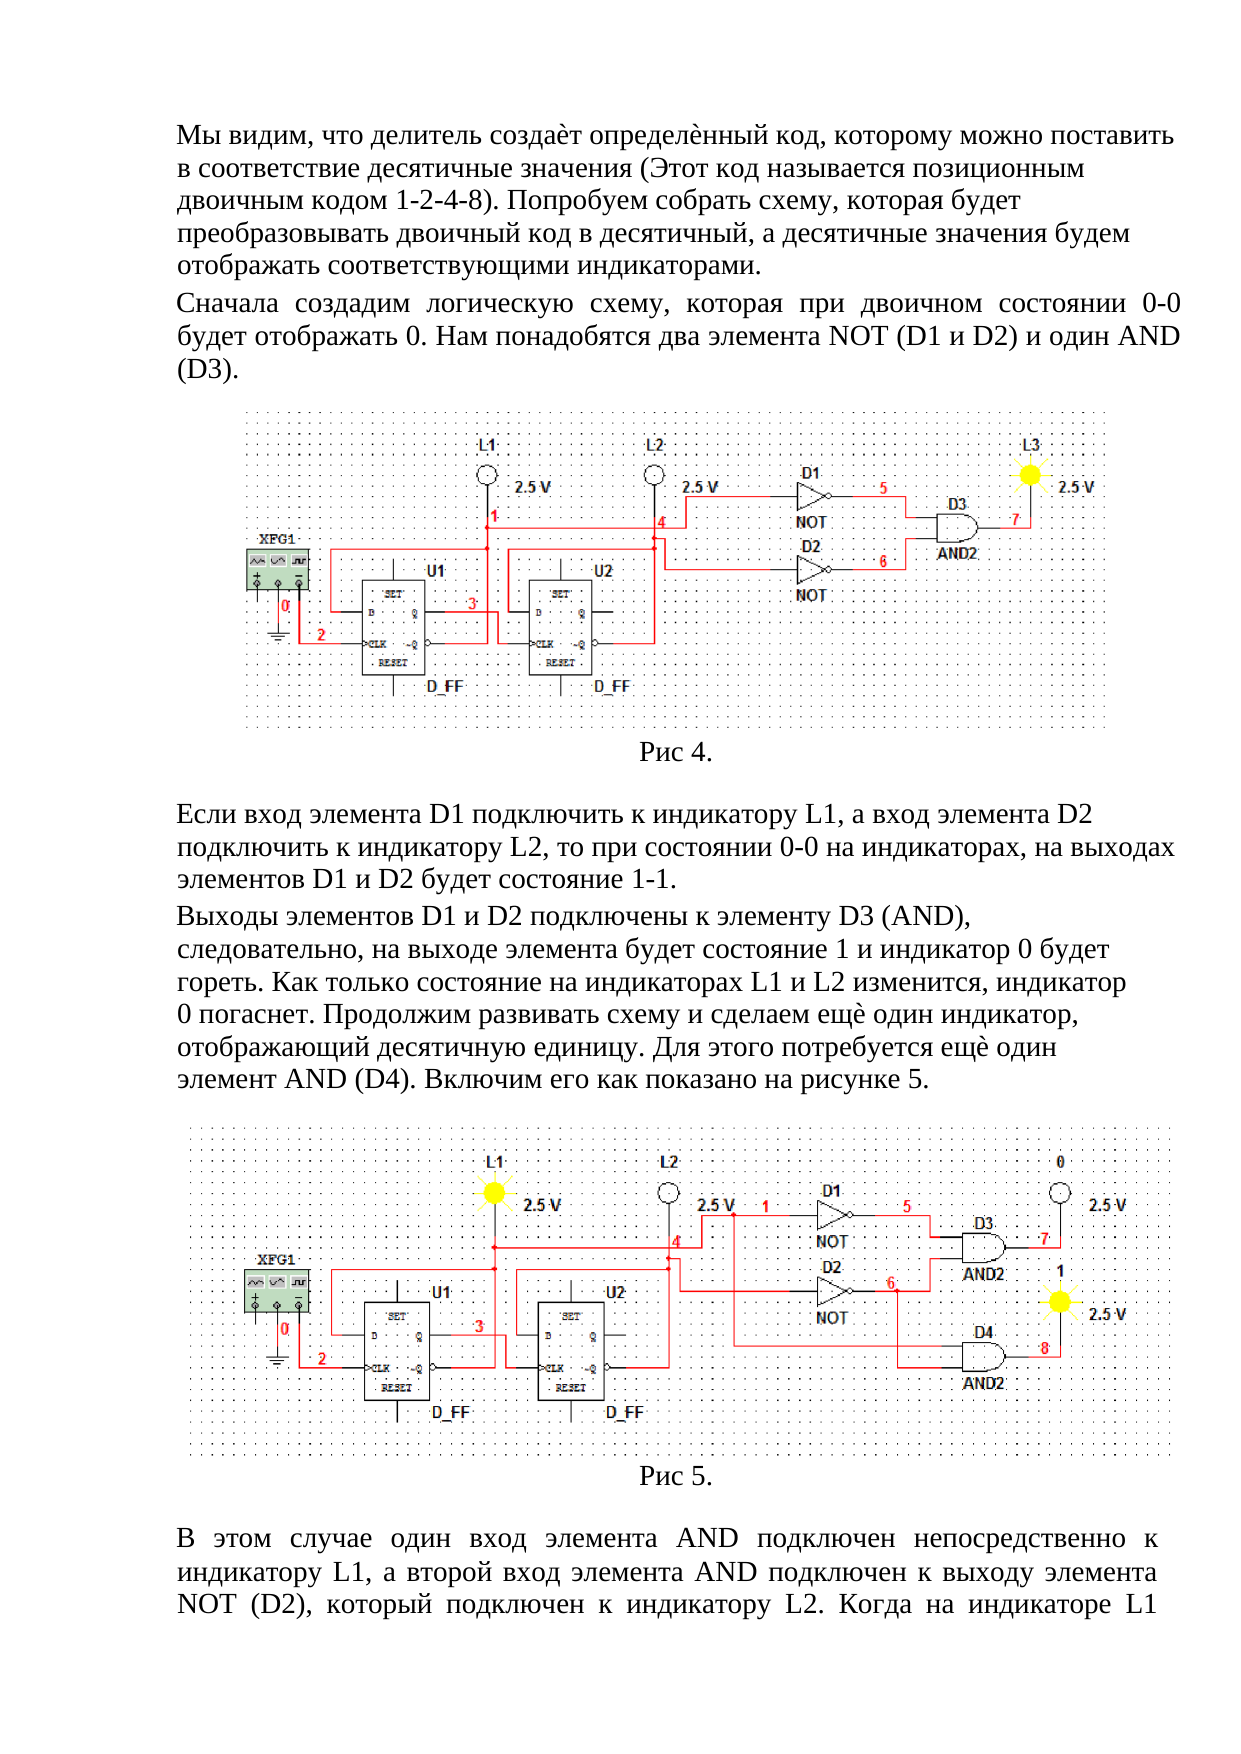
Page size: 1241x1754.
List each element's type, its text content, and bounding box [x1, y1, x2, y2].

picture [188, 1119, 1175, 1459]
subtitle Рис 4. [169, 734, 1182, 767]
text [176, 1522, 1159, 1620]
text Сначала создадим логическую схему, которая при двоичном состоянии 0-0 будет отображать 0. Нам понадобятся два элемента NOT (D1 и D2) и один AND (D3). [176, 286, 1182, 384]
text Мы видим, что делитель создаѐт определѐнный код, которому можно поставить в соответствие десятичные значения (Этот код называется позиционным двоичным кодом 1-2-4-8). Попробуем собрать схему, которая будет преобразовывать двоичный код в десятичный, а десятичные значения будем отображать соответствующими индикаторами. [176, 118, 1180, 281]
text Выходы элементов D1 и D2 подключены к элементу D3 (AND), следовательно, на выходе элемента будет состояние 1 и индикатор 0 будет гореть. Как только состояние на индикаторах L1 и L2 изменится, индикатор 0 погаснет. Продолжим развивать схему и сделаем ещѐ один индикатор, отображающий десятичную единицу. Для этого потребуется ещѐ один элемент AND (D4). Включим его как показано на рисунке 5. [176, 900, 1143, 1095]
subtitle Рис 5. [169, 1458, 1182, 1492]
text Если вход элемента D1 подключить к индикатору L1, а вход элемента D2 подключить к индикатору L2, то при состоянии 0-0 на индикаторах, на выходах элементов D1 и D2 будет состояние 1-1. [176, 797, 1180, 895]
picture [238, 408, 1108, 734]
